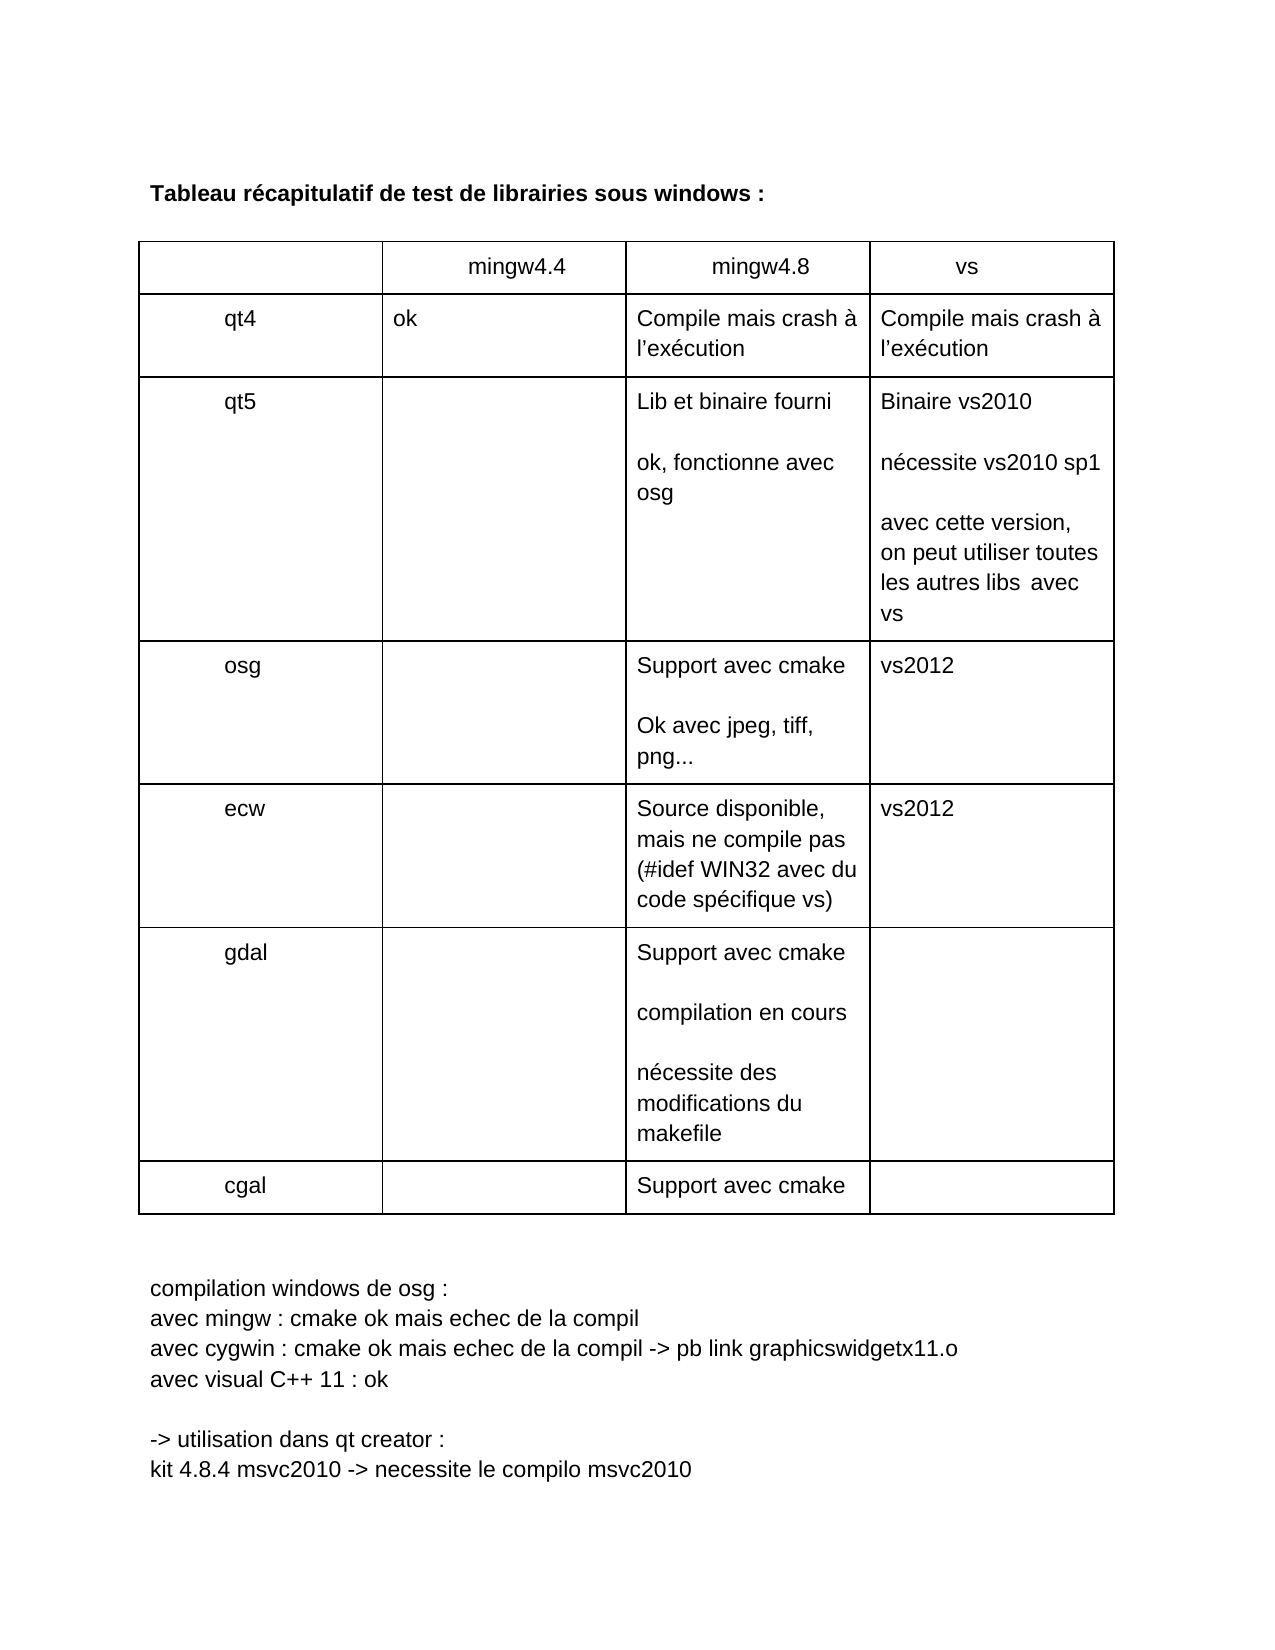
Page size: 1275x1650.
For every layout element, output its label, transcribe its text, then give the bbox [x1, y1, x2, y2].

table_cell Source disponible, mais ne compile pas (#idef WIN32 avec du code spécifique vs) [627, 785, 869, 927]
text avec visual C++ 11 : ok [150, 1366, 1125, 1392]
text kit 4.8.4 msvc2010 -> necessite le compilo msvc2010 [150, 1456, 1125, 1483]
table_cell vs2012 [871, 785, 1113, 927]
table_header [140, 242, 382, 293]
text compilation windows de osg : [150, 1275, 1125, 1301]
table_cell qt5 [140, 378, 382, 640]
table_cell [383, 378, 625, 640]
table_cell [871, 928, 1113, 1160]
text avec mingw : cmake ok mais echec de la compil [150, 1305, 1125, 1332]
text Tableau récapitulatif de test de librairies sous windows : [150, 180, 1125, 207]
text avec cygwin : cmake ok mais echec de la compil -> pb link graphicswidgetx11.o [150, 1335, 1125, 1362]
table_cell [383, 785, 625, 927]
table_cell Compile mais crash à l’exécution [627, 295, 869, 376]
table_cell cgal [140, 1162, 382, 1213]
table_cell qt4 [140, 295, 382, 376]
table_cell Support avec cmake compilation en cours nécessite des modifications du makefile [627, 928, 869, 1160]
table_cell [383, 642, 625, 783]
table_cell [383, 928, 625, 1160]
table_cell Binaire vs2010 nécessite vs2010 sp1 avec cette version, on peut utiliser toutes les autres libs avec vs [871, 378, 1113, 640]
table_cell gdal [140, 928, 382, 1160]
table_cell ecw [140, 785, 382, 927]
table_cell [871, 1162, 1113, 1213]
table_header mingw4.4 [383, 242, 625, 293]
table_header vs [871, 242, 1113, 293]
table_cell Compile mais crash à l’exécution [871, 295, 1113, 376]
table_cell osg [140, 642, 382, 783]
table_cell [383, 1162, 625, 1213]
table_cell vs2012 [871, 642, 1113, 783]
table_cell Support avec cmake [627, 1162, 869, 1213]
text -> utilisation dans qt creator : [150, 1426, 1125, 1452]
table_cell Support avec cmake Ok avec jpeg, tiff, png... [627, 642, 869, 783]
table_header mingw4.8 [627, 242, 869, 293]
table_cell Lib et binaire fourni ok, fonctionne avec osg [627, 378, 869, 640]
table_cell ok [383, 295, 625, 376]
